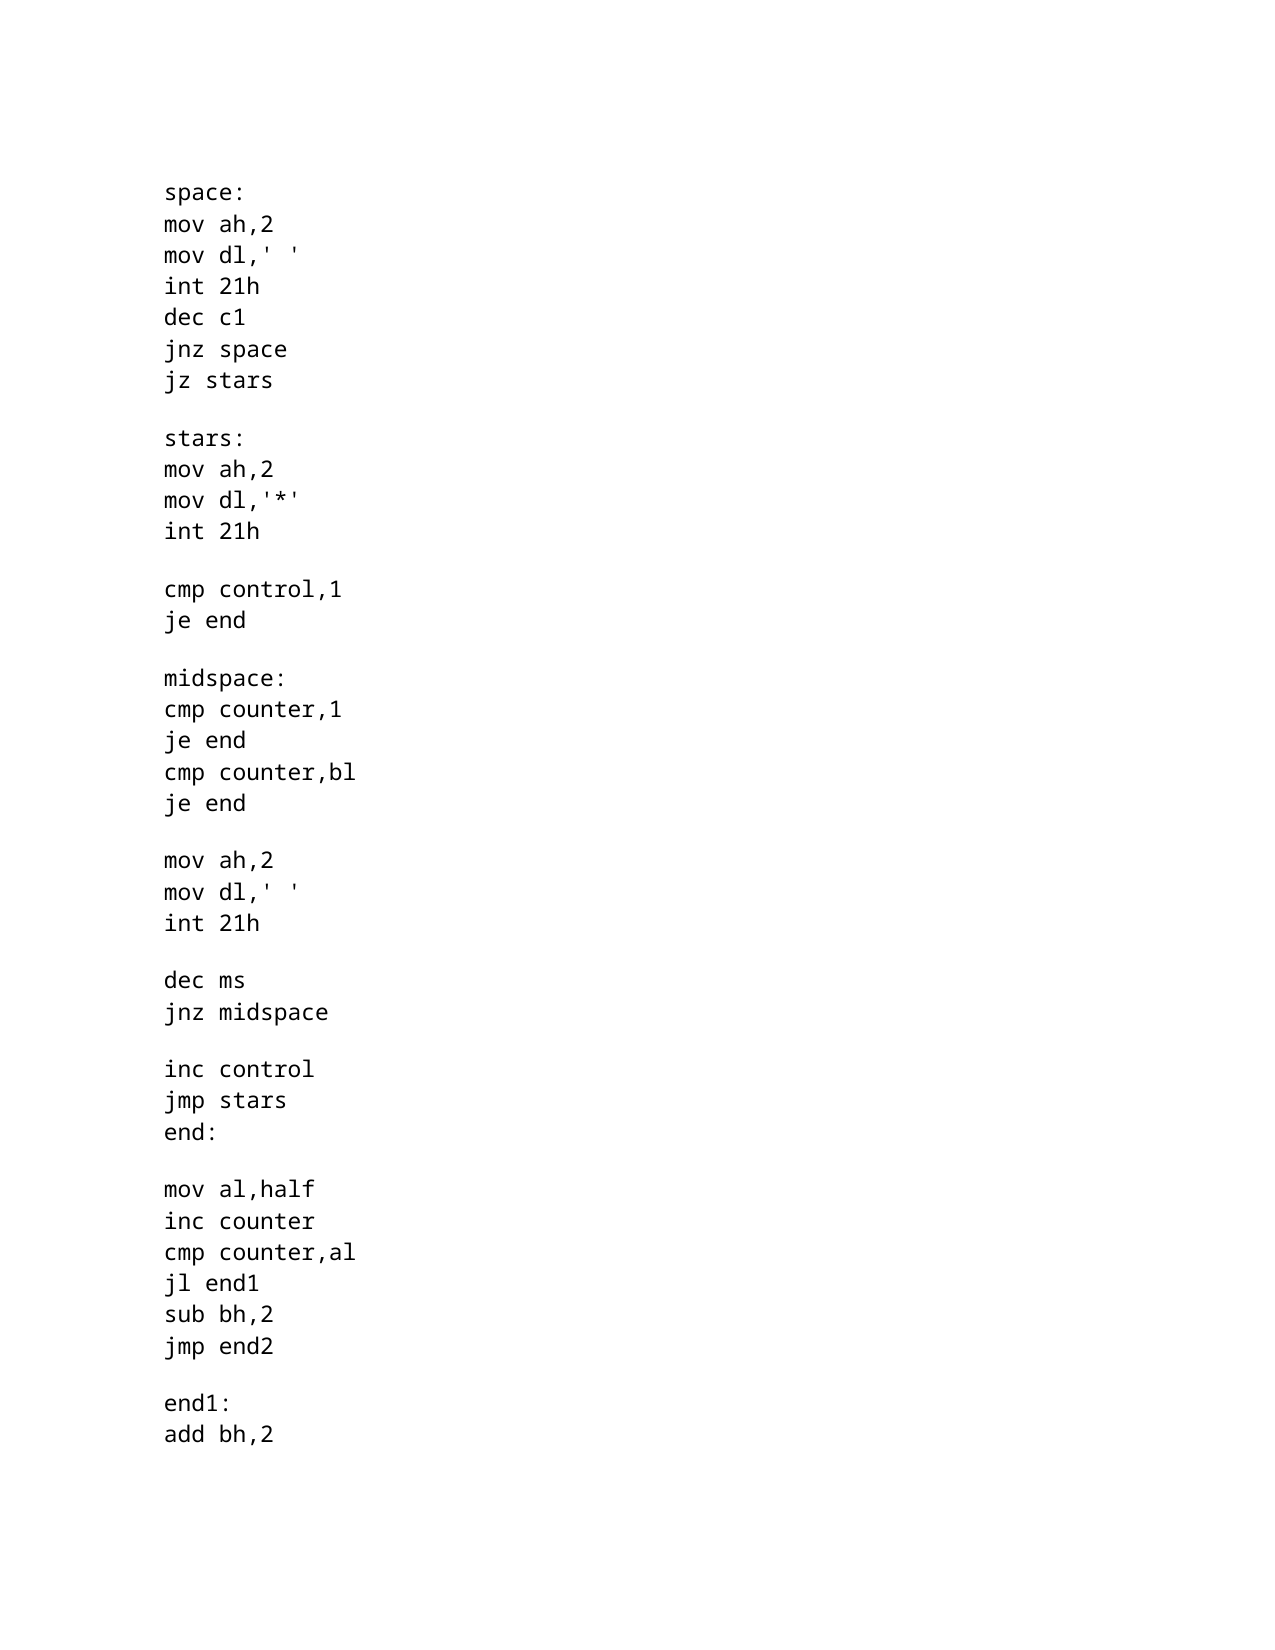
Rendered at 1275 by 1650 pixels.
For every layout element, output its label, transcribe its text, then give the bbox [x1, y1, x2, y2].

text end: [150, 1116, 1125, 1147]
text jmp stars [150, 1084, 1125, 1116]
text jnz midspace [150, 996, 1125, 1027]
text mov ah,2 [150, 453, 1125, 484]
text cmp counter,bl [150, 755, 1125, 787]
text space: [150, 176, 1125, 208]
text je end [150, 604, 1125, 635]
text jz stars [150, 364, 1125, 395]
text je end [150, 724, 1125, 755]
text cmp counter,al [150, 1236, 1125, 1267]
text midspace: [150, 662, 1125, 693]
text mov dl,' ' [150, 239, 1125, 270]
text jmp end2 [150, 1329, 1125, 1361]
text end1: [150, 1387, 1125, 1418]
text int 21h [150, 515, 1125, 546]
text mov dl,' ' [150, 876, 1125, 907]
text stars: [150, 421, 1125, 453]
text dec ms [150, 964, 1125, 996]
text jnz space [150, 333, 1125, 364]
text inc control [150, 1053, 1125, 1084]
text mov ah,2 [150, 844, 1125, 876]
text int 21h [150, 907, 1125, 938]
text add bh,2 [150, 1418, 1125, 1450]
text jl end1 [150, 1267, 1125, 1298]
text dec c1 [150, 301, 1125, 333]
text mov ah,2 [150, 208, 1125, 239]
text int 21h [150, 270, 1125, 301]
text mov al,half [150, 1173, 1125, 1204]
text cmp counter,1 [150, 693, 1125, 724]
text sub bh,2 [150, 1298, 1125, 1329]
text inc counter [150, 1204, 1125, 1236]
text je end [150, 787, 1125, 818]
text cmp control,1 [150, 573, 1125, 604]
text mov dl,'*' [150, 484, 1125, 515]
